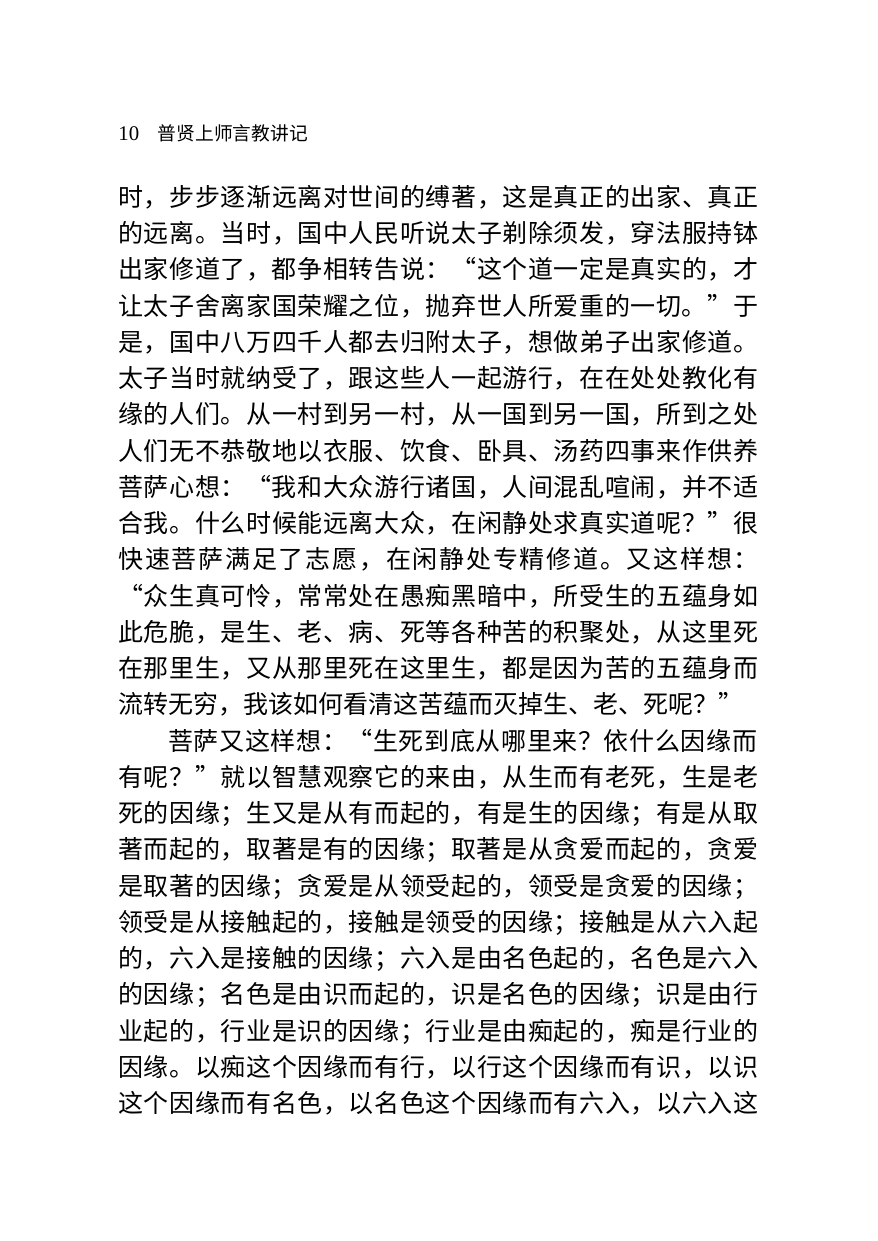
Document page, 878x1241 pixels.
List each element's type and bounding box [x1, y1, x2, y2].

text [118, 721, 759, 1120]
text [118, 177, 759, 721]
